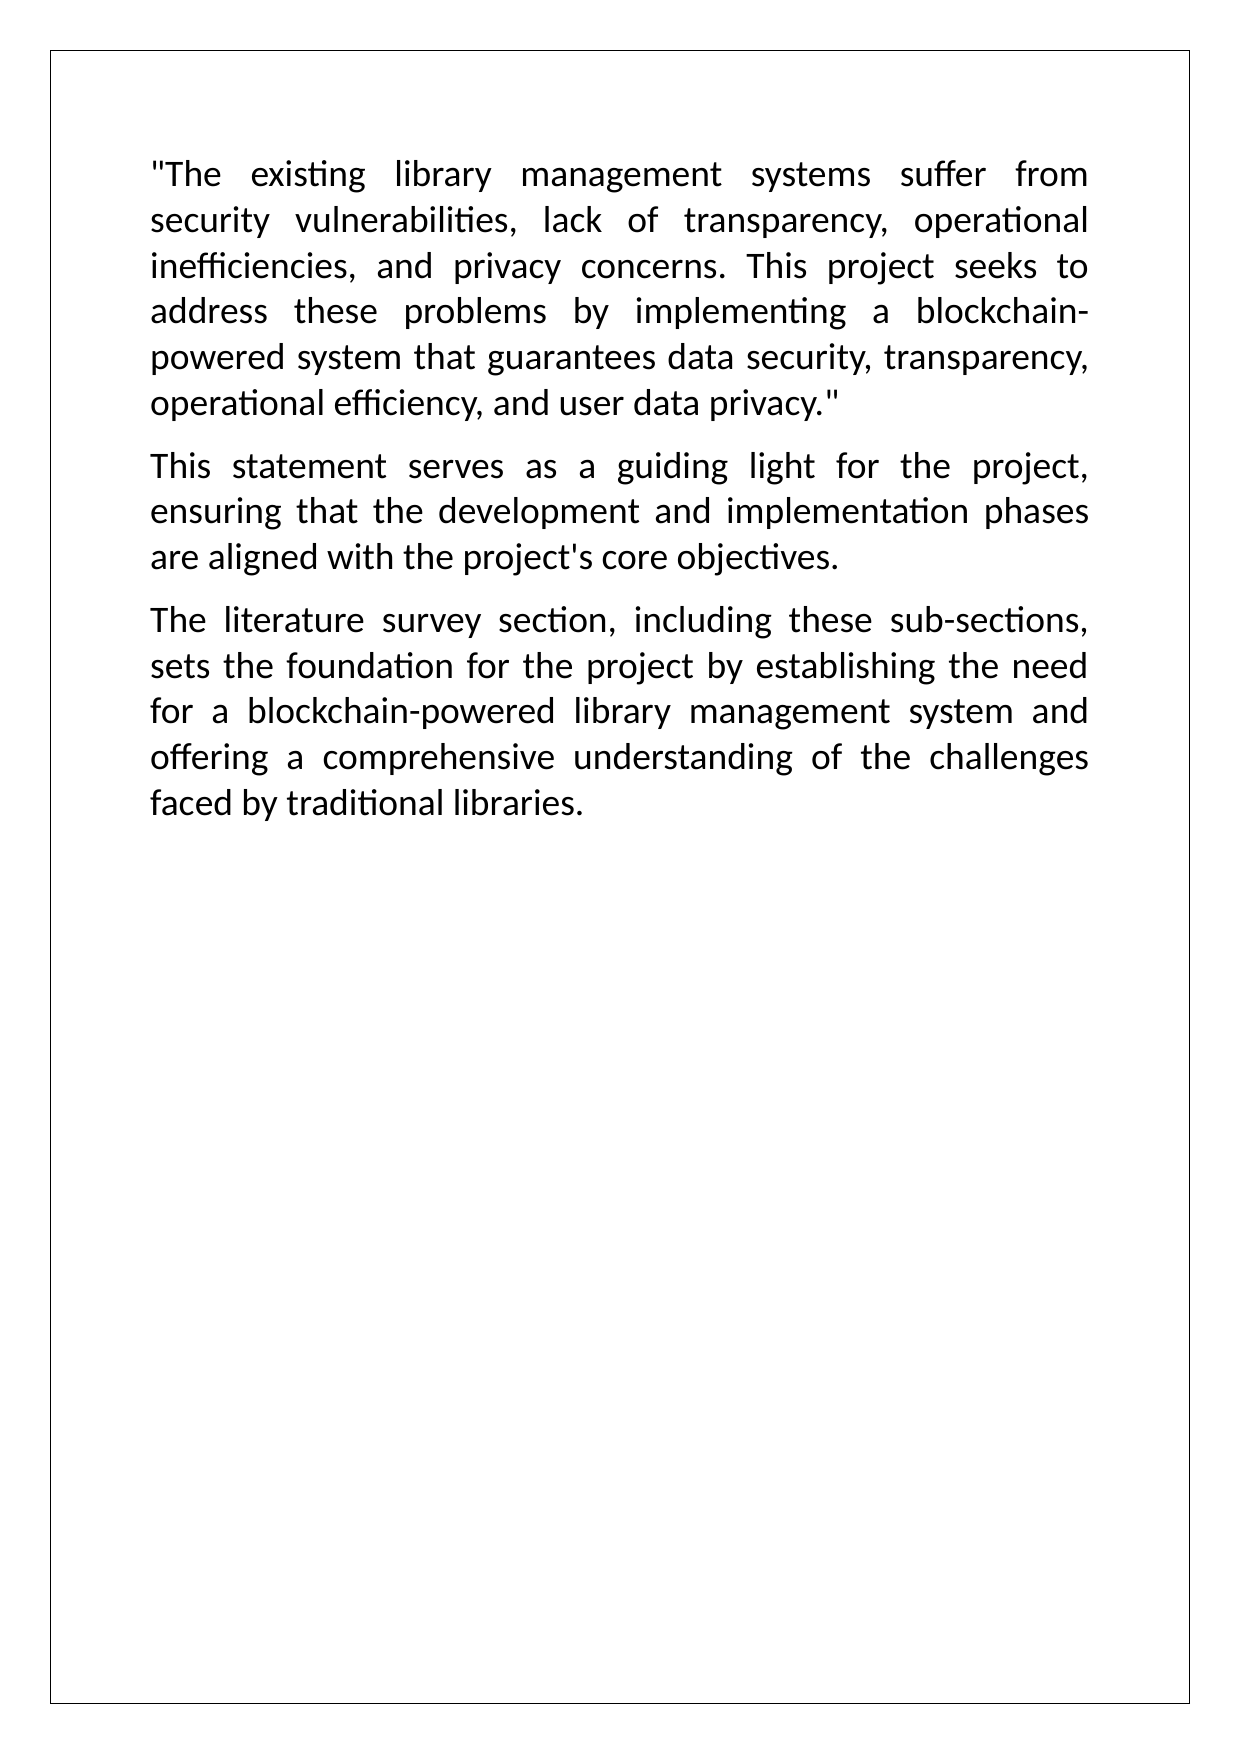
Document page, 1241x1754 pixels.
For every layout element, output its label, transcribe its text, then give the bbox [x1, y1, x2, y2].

text "The existing library management systems suffer from security vulnerabilities, lack of transparency, operational inefficiencies, and privacy concerns. This project seeks to address these problems by implementing a blockchain-powered system that guarantees data security, transparency, operational efficiency, and user data privacy." [150, 150, 1090, 425]
text This statement serves as a guiding light for the project, ensuring that the development and implementation phases are aligned with the project's core objectives. [150, 442, 1090, 579]
text The literature survey section, including these sub-sections, sets the foundation for the project by establishing the need for a blockchain-powered library management system and offering a comprehensive understanding of the challenges faced by traditional libraries. [150, 596, 1090, 825]
